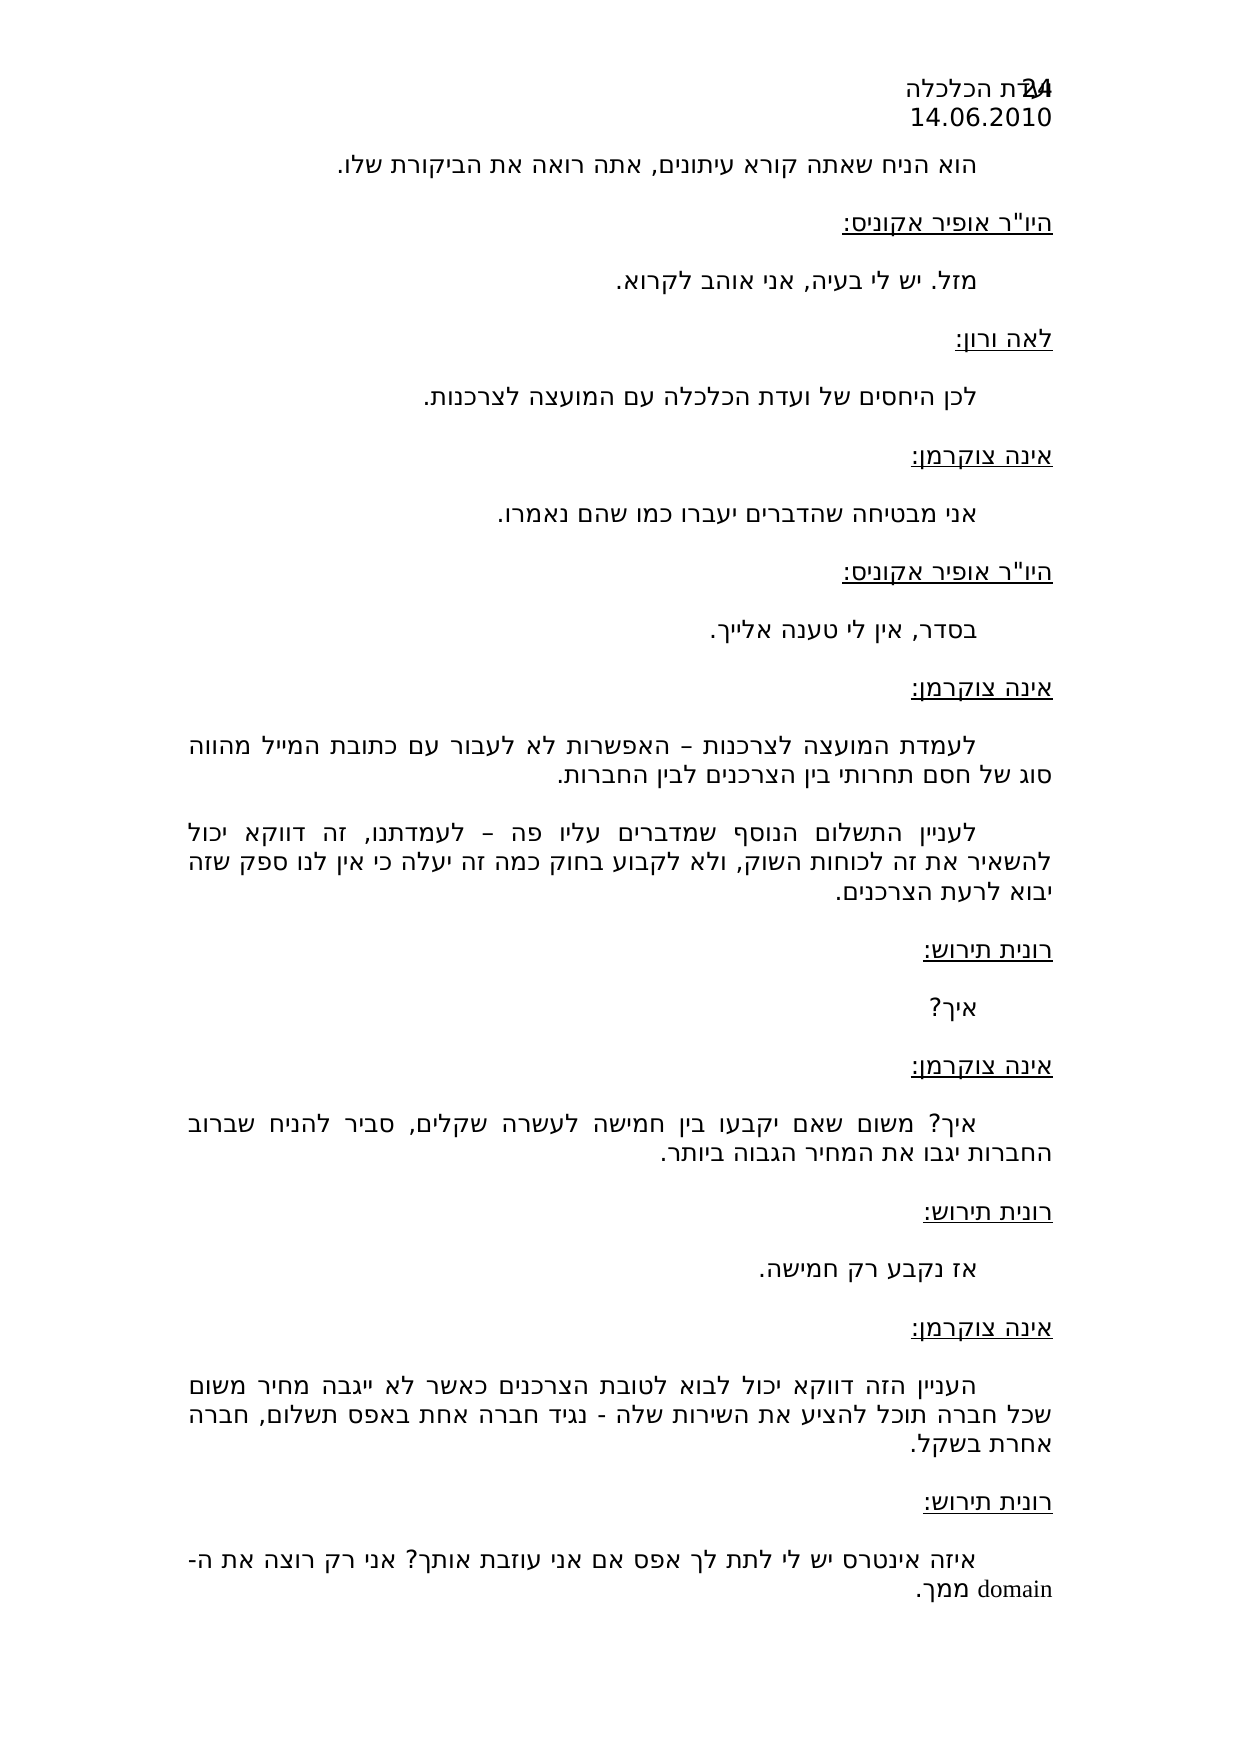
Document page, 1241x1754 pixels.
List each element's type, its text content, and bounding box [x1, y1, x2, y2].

text היו"ר אופיר אקוניס: [187, 179, 1053, 237]
text היו"ר אופיר אקוניס: [187, 528, 1053, 586]
text רונית תירוש: [187, 906, 1053, 964]
text לאה ורון: [187, 295, 1053, 354]
text רונית תירוש: [187, 1458, 1053, 1517]
text לכן היחסים של ועדת הכלכלה עם המועצה לצרכנות. [187, 382, 1053, 412]
text איך? משום שאם יקבעו בין חמישה לעשרה שקלים, סביר להניח שברוב החברות יגבו את המחיר הגבוה ביותר. [187, 1109, 1053, 1167]
text העניין הזה דווקא יכול לבוא לטובת הצרכנים כאשר לא ייגבה מחיר משום שכל חברה תוכל להציע את השירות שלה - נגיד חברה אחת באפס תשלום, חברה אחרת בשקל. [187, 1371, 1053, 1458]
text איזה אינטרס יש לי לתת לך אפס אם אני עוזבת אותך? אני רק רוצה את ה- domain ממך. [187, 1545, 1053, 1604]
text איך? [187, 993, 1053, 1022]
text בסדר, אין לי טענה אלייך. [187, 615, 1053, 644]
text אינה צוקרמן: [187, 412, 1053, 470]
text אני מבטיחה שהדברים יעברו כמו שהם נאמרו. [187, 499, 1053, 528]
text לעמדת המועצה לצרכנות – האפשרות לא לעבור עם כתובת המייל מהווה סוג של חסם תחרותי בין הצרכנים לבין החברות. [187, 731, 1053, 789]
text אינה צוקרמן: [187, 1022, 1053, 1080]
text אינה צוקרמן: [187, 1284, 1053, 1342]
text רונית תירוש: [187, 1167, 1053, 1226]
text לעניין התשלום הנוסף שמדברים עליו פה – לעמדתנו, זה דווקא יכול להשאיר את זה לכוחות השוק, ולא לקבוע בחוק כמה זה יעלה כי אין לנו ספק שזה יבוא לרעת הצרכנים. [187, 818, 1053, 906]
text הוא הניח שאתה קורא עיתונים, אתה רואה את הביקורת שלו. [187, 150, 1053, 179]
text מזל. יש לי בעיה, אני אוהב לקרוא. [187, 266, 1053, 295]
text אז נקבע רק חמישה. [187, 1254, 1053, 1284]
text אינה צוקרמן: [187, 644, 1053, 702]
